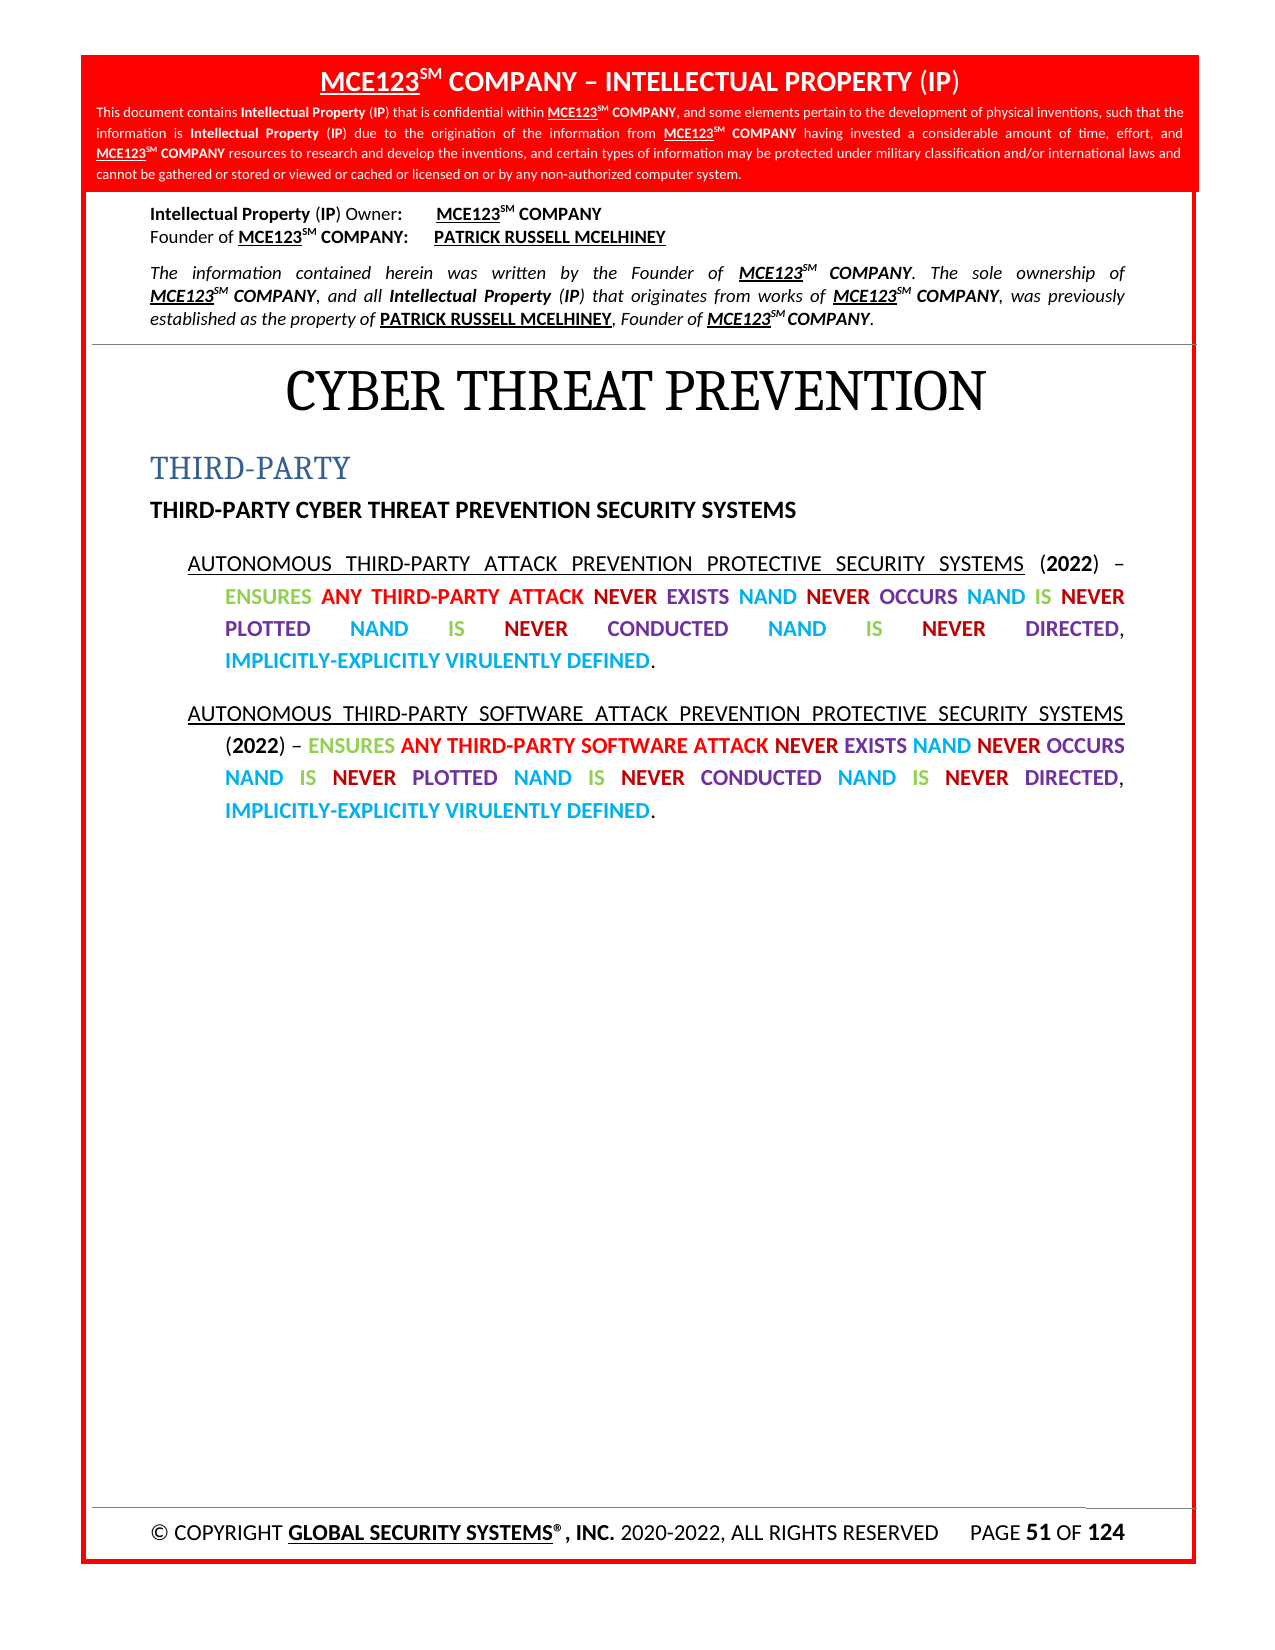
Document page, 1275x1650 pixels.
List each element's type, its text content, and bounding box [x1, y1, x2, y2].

title CYBER THREAT PREVENTION [150, 358, 1125, 425]
text AUTONOMOUS THIRD-PARTY ATTACK PREVENTION PROTECTIVE SECURITY SYSTEMS (2022) – ENSURES ANY THIRD-PARTY ATTACK NEVER EXISTS NAND NEVER OCCURS NAND IS NEVER PLOTTED NAND IS NEVER CONDUCTED NAND IS NEVER DIRECTED, IMPLICITLY-EXPLICITLY VIRULENTLY DEFINED. [187, 549, 1125, 674]
text AUTONOMOUS THIRD-PARTY SOFTWARE ATTACK PREVENTION PROTECTIVE SECURITY SYSTEMS (2022) – ENSURES ANY THIRD-PARTY SOFTWARE ATTACK NEVER EXISTS NAND NEVER OCCURS NAND IS NEVER PLOTTED NAND IS NEVER CONDUCTED NAND IS NEVER DIRECTED, IMPLICITLY-EXPLICITLY VIRULENTLY DEFINED. [187, 699, 1125, 723]
subtitle THIRD-PARTY [150, 450, 1125, 488]
text AUTONOMOUS THIRD-PARTY SOFTWARE ATTACK PREVENTION PROTECTIVE SECURITY SYSTEMS (2022) – ENSURES ANY THIRD-PARTY SOFTWARE ATTACK NEVER EXISTS NAND NEVER OCCURS NAND IS NEVER PLOTTED NAND IS NEVER CONDUCTED NAND IS NEVER DIRECTED, IMPLICITLY-EXPLICITLY VIRULENTLY DEFINED. [187, 724, 1125, 824]
text THIRD-PARTY CYBER THREAT PREVENTION SECURITY SYSTEMS [150, 494, 1125, 524]
